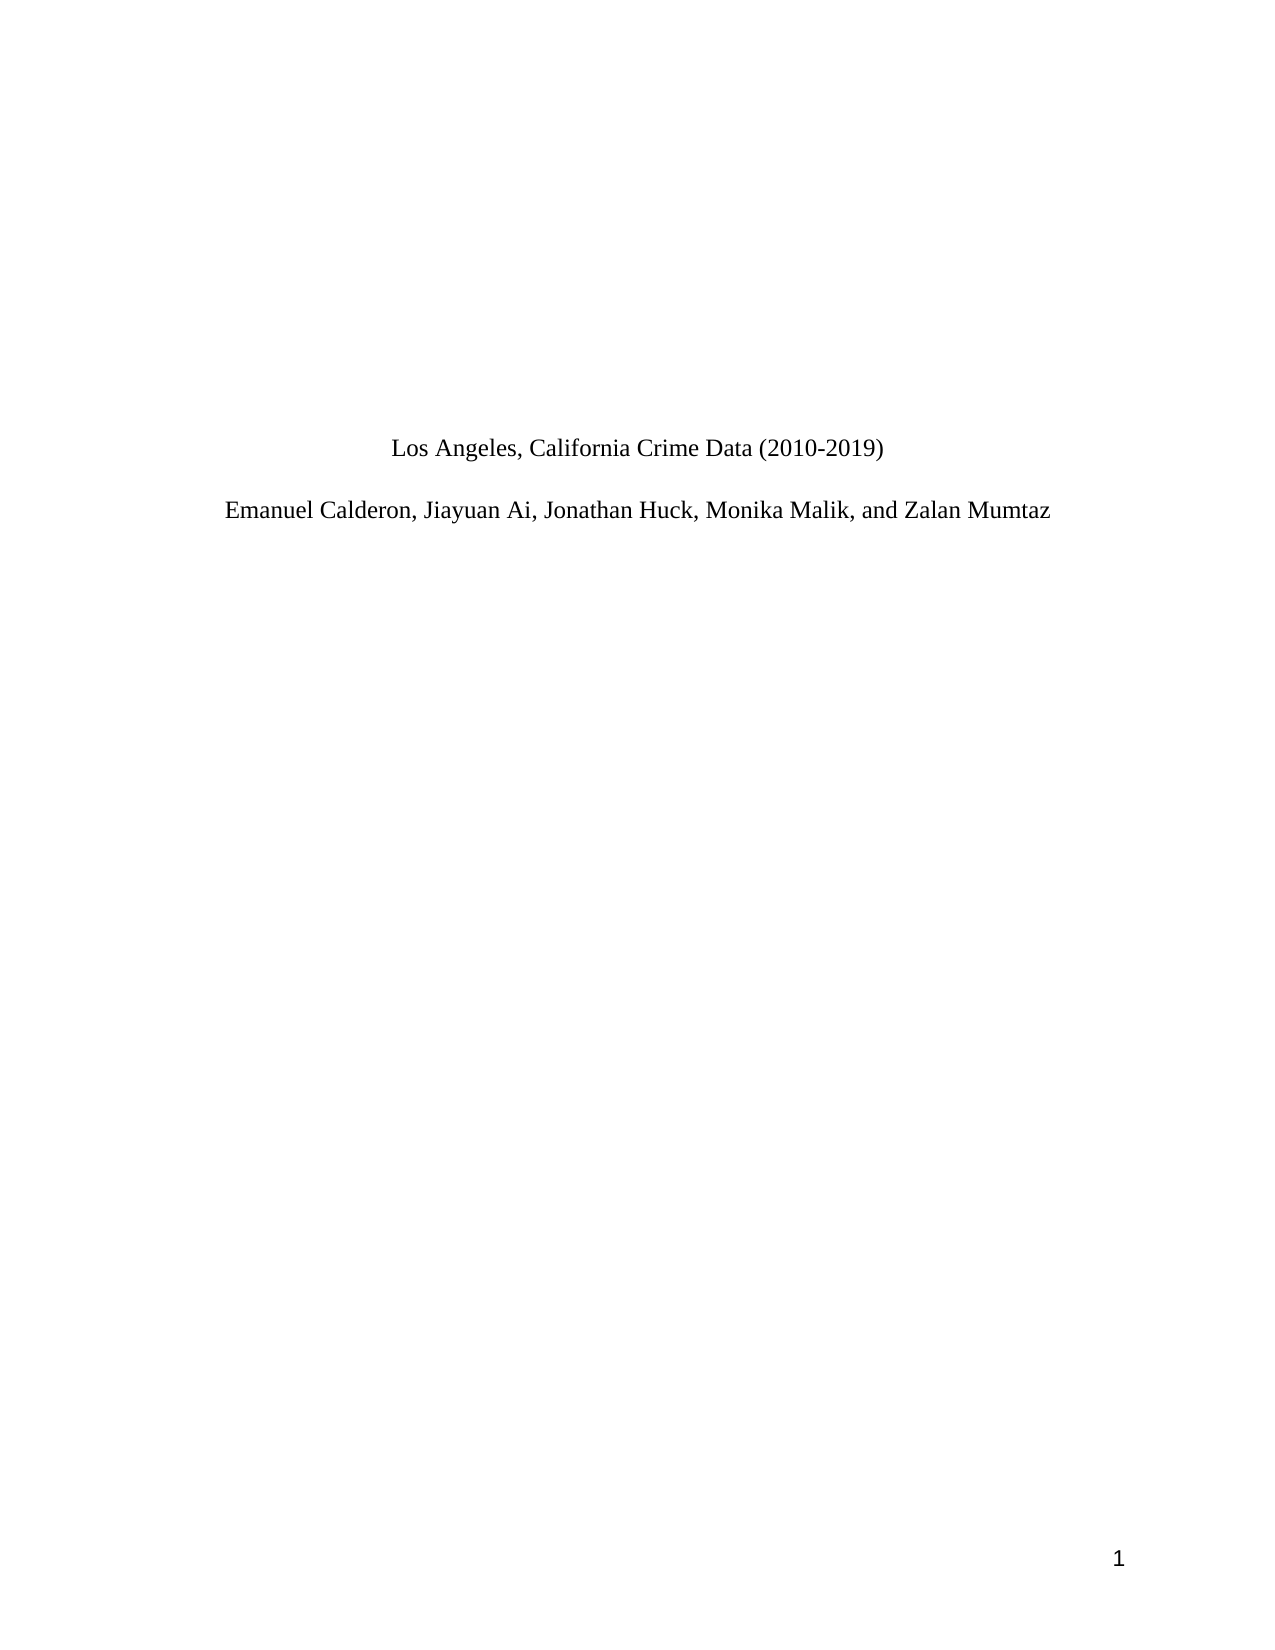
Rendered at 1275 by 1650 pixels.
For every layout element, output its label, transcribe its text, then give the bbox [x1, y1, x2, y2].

text Los Angeles, California Crime Data (2010-2019) [150, 433, 1125, 462]
text Emanuel Calderon, Jiayuan Ai, Jonathan Huck, Monika Malik, and Zalan Mumtaz [150, 496, 1125, 524]
